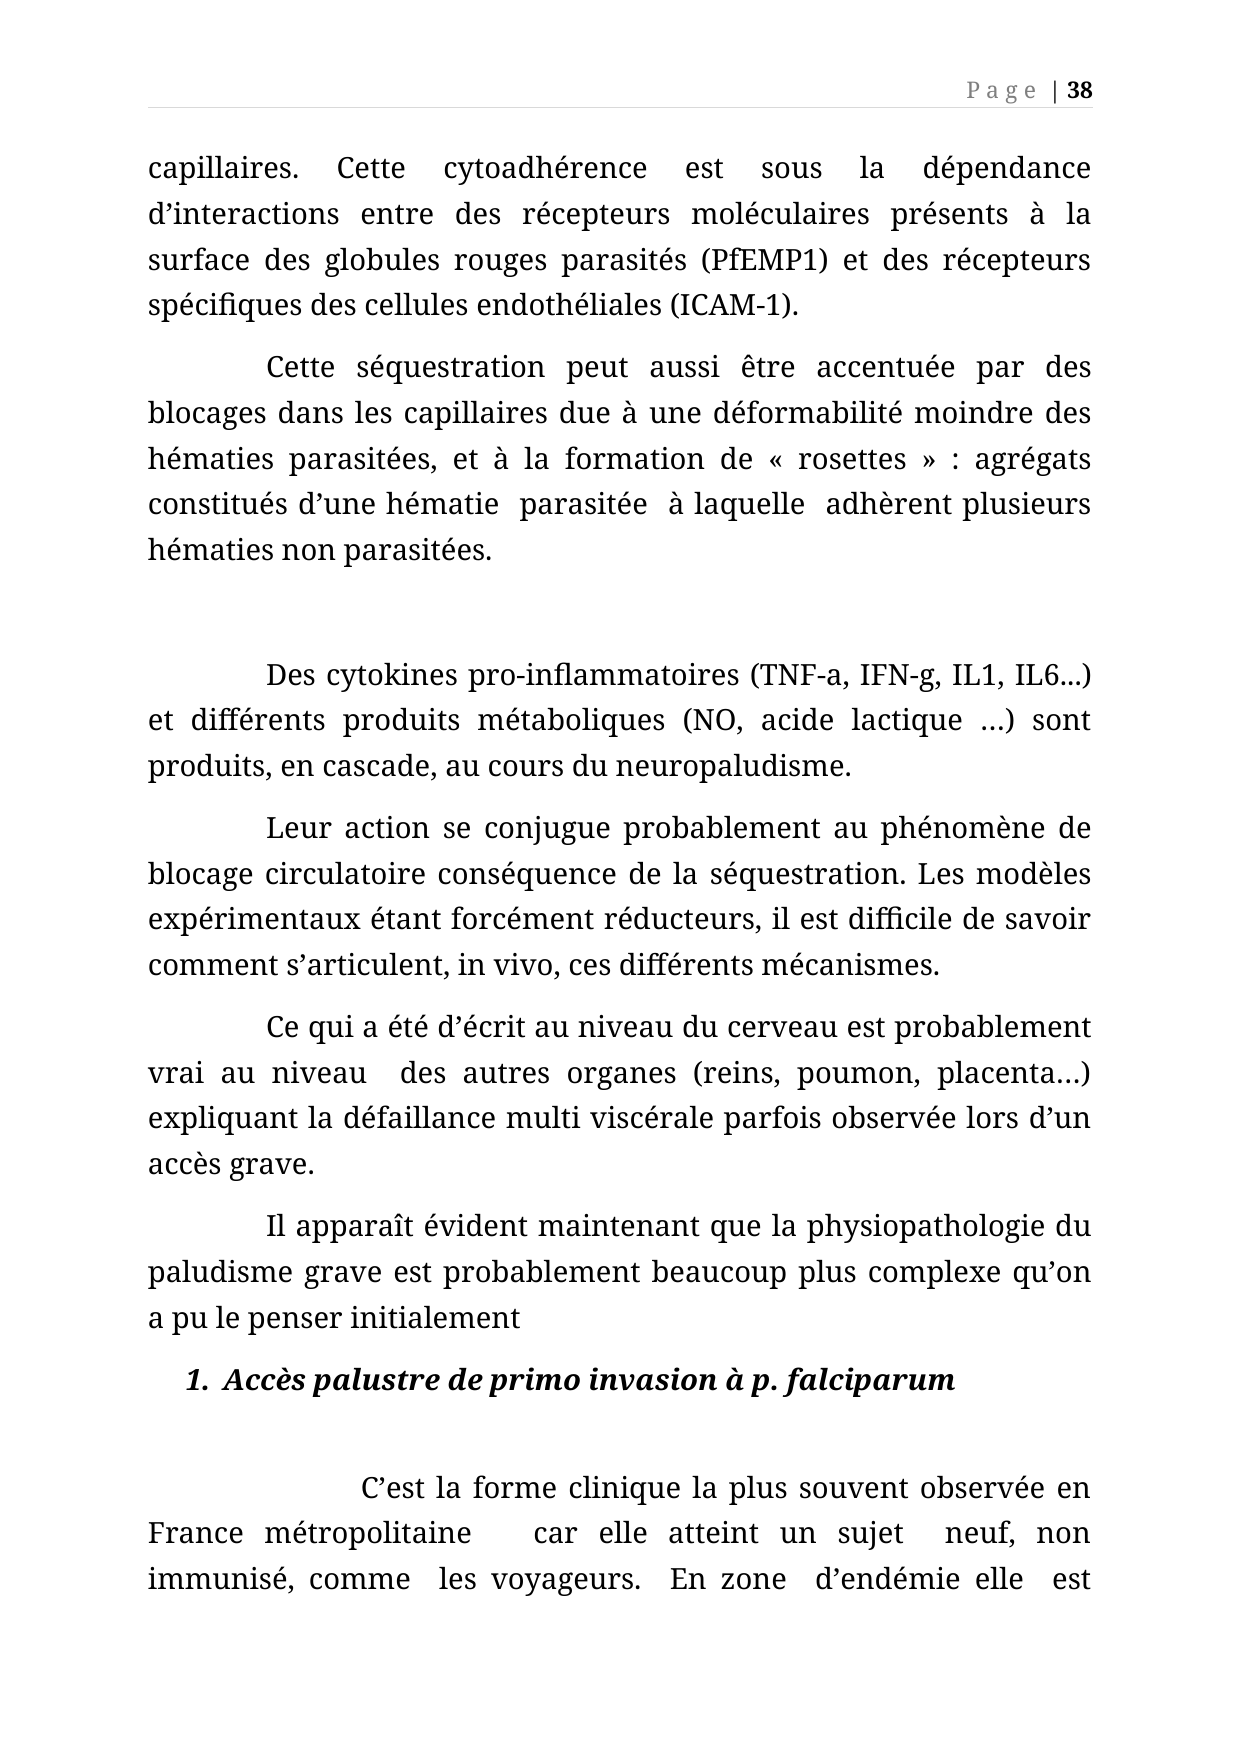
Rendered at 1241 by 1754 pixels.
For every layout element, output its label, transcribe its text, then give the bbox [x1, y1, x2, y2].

text Des cytokines pro-inflammatoires (TNF-a, IFN-g, IL1, IL6...) et différents produits métaboliques (NO, acide lactique …) sont produits, en cascade, au cours du neuropaludisme. [148, 654, 1093, 785]
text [148, 148, 1093, 324]
text Il apparaît évident maintenant que la physiopathologie du paludisme grave est probablement beaucoup plus complexe qu’on a pu le penser initialement [148, 1206, 1093, 1337]
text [148, 1422, 1093, 1598]
list Accès palustre de primo invasion à p. falciparum [185, 1359, 1093, 1399]
text Cette séquestration peut aussi être accentuée par des blocages dans les capillaires due à une déformabilité moindre des hématies parasitées, et à la formation de « rosettes » : agrégats constitués d’une hématie parasitée à laquelle adhèrent plusieurs hématies non parasitées. [148, 347, 1093, 569]
text Leur action se conjugue probablement au phénomène de blocage circulatoire conséquence de la séquestration. Les modèles expérimentaux étant forcément réducteurs, il est difficile de savoir comment s’articulent, in vivo, ces différents mécanismes. [148, 807, 1093, 984]
text Ce qui a été d’écrit au niveau du cerveau est probablement vrai au niveau des autres organes (reins, poumon, placenta…) expliquant la défaillance multi viscérale parfois observée lors d’un accès grave. [148, 1007, 1093, 1183]
